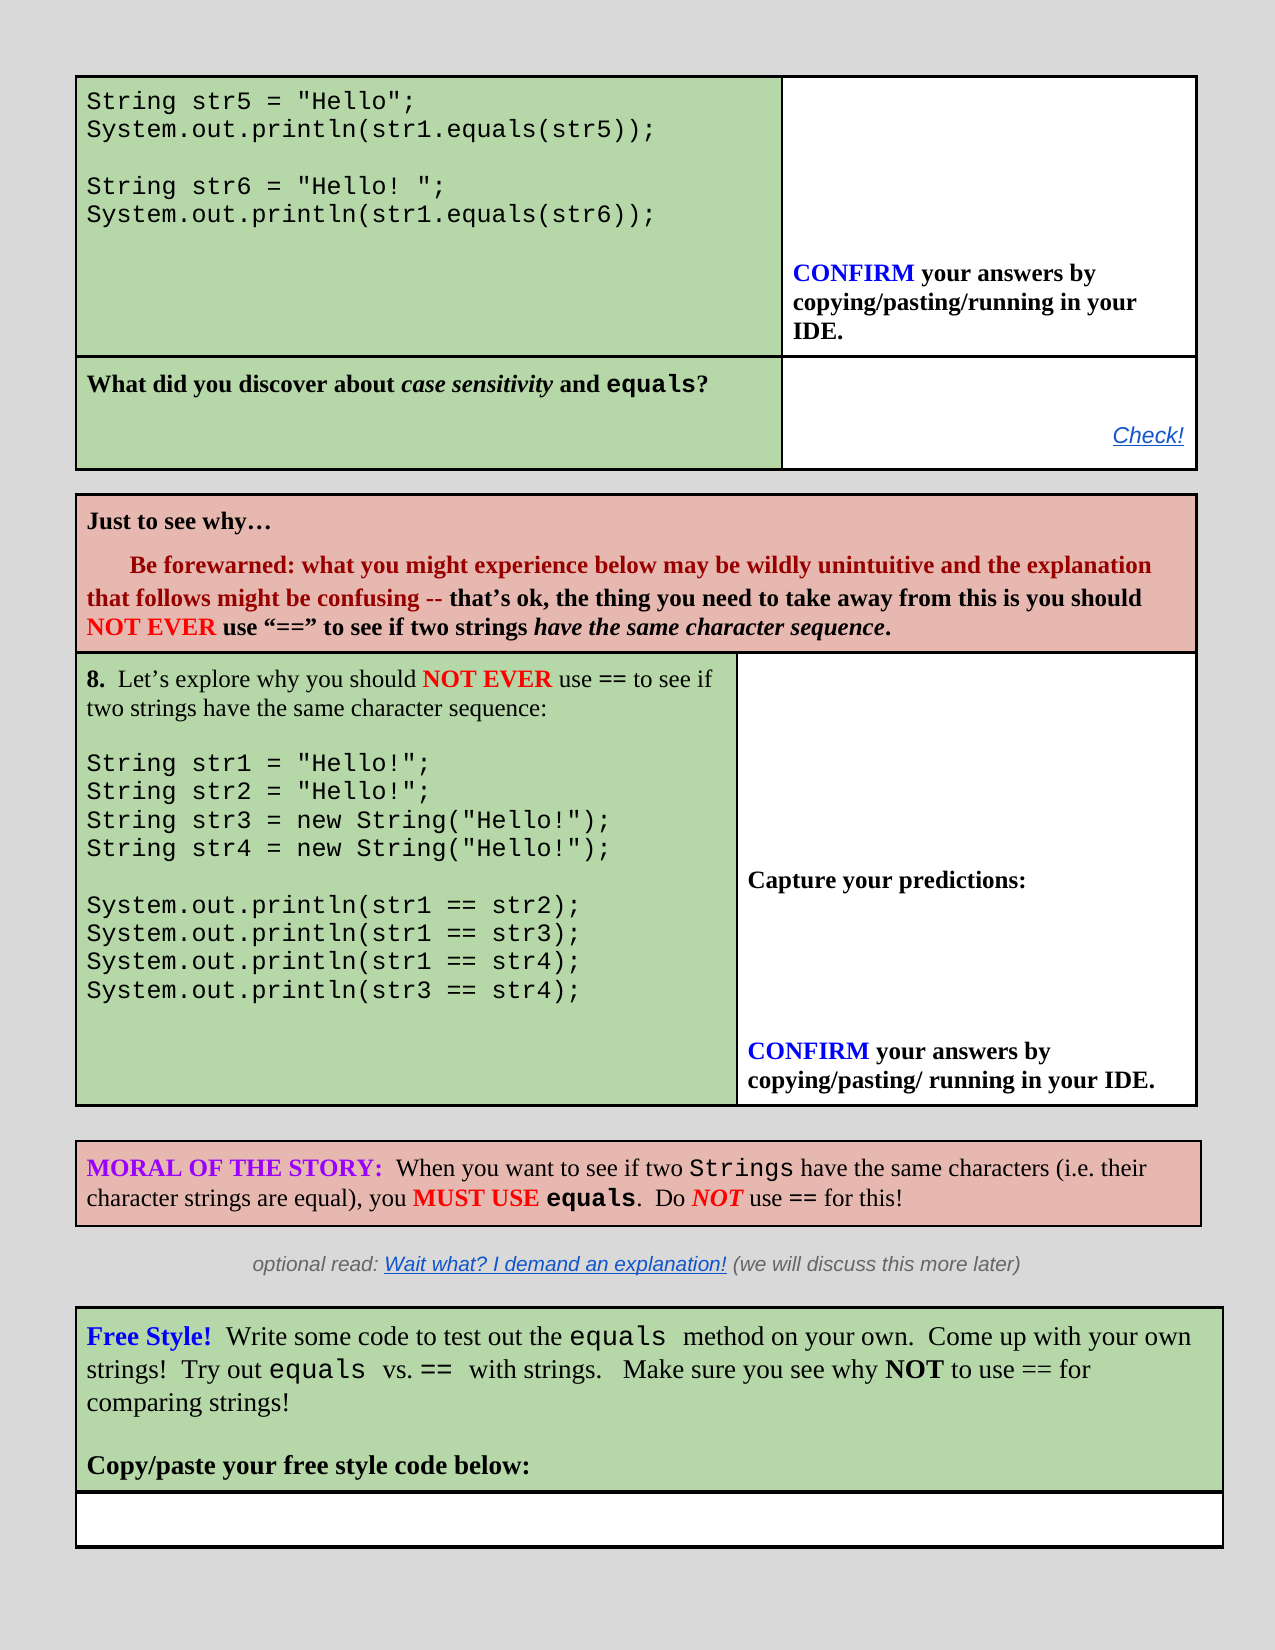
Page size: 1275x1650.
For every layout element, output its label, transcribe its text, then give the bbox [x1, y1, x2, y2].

table_header Free Style! Write some code to test out the equals method on your own. Come up with your own strings! Try out equals vs. == with strings. Make sure you see why NOT to use == for comparing strings! Copy/paste your free style code below: [77, 1309, 1222, 1490]
table_cell 8. Let’s explore why you should NOT EVER use == to see if two strings have the same character sequence: String str1 = "Hello!"; String str2 = "Hello!"; String str3 = new String("Hello!"); String str4 = new String("Hello!"); System.out.println(str1 == str2); System.out.println(str1 == str3); System.out.println(str1 == str4); System.out.println(str3 == str4); [77, 654, 736, 1104]
table_cell What did you discover about case sensitivity and equals? [77, 358, 781, 468]
subtitle optional read: Wait what? I demand an explanation! (we will discuss this more later) [75, 1252, 1200, 1276]
table_cell Capture your predictions: CONFIRM your answers by copying/pasting/ running in your IDE. [738, 654, 1195, 1104]
table_cell [77, 1494, 1222, 1545]
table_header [77, 78, 781, 355]
table_header MORAL OF THE STORY: When you want to see if two Strings have the same characters (i.e. their character strings are equal), you MUST USE equals. Do NOT use == for this! [77, 1142, 1200, 1225]
table_cell Check! [783, 358, 1195, 468]
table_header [783, 78, 1195, 355]
table_header Just to see why… 🤯 Be forewarned: what you might experience below may be wildly unintuitive and the explanation that follows might be confusing -- that’s ok, the thing you need to take away from this is you should NOT EVER use “==” to see if two strings have the same character sequence. [77, 496, 1195, 651]
